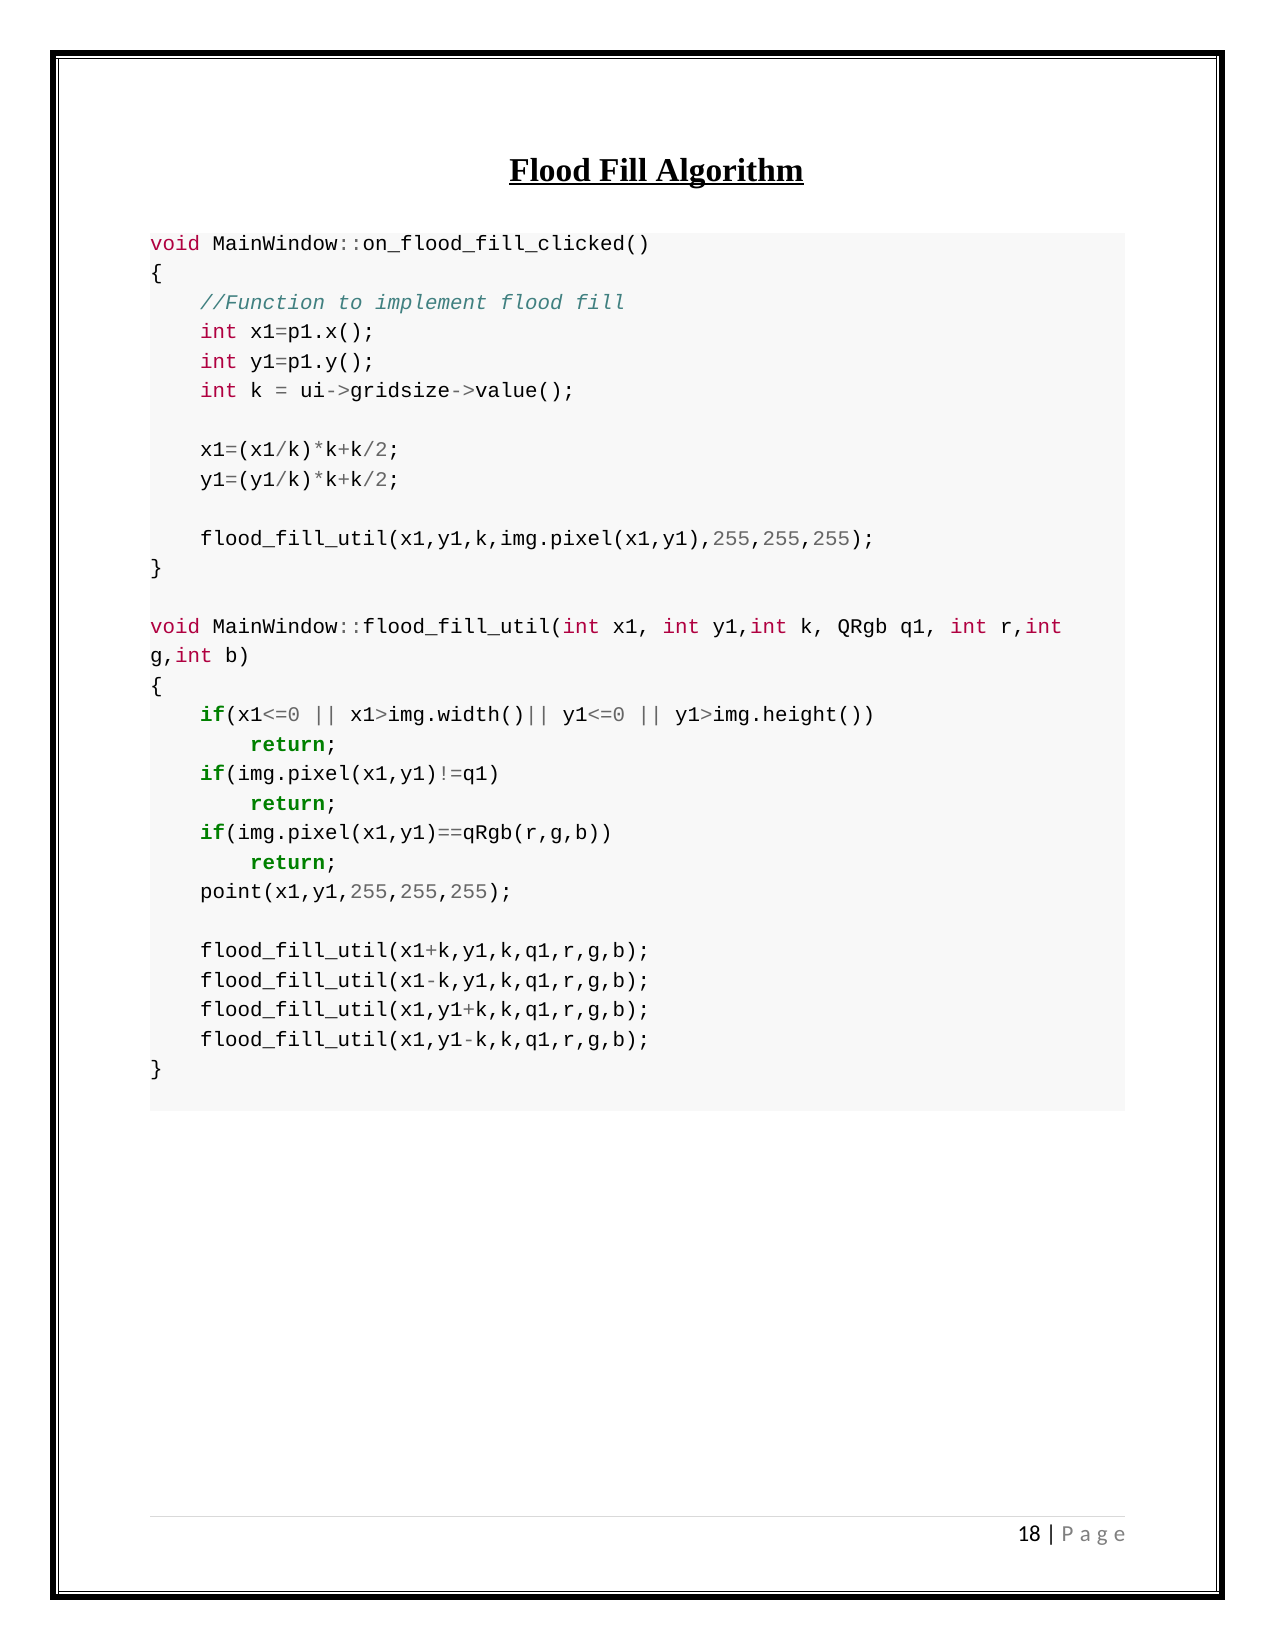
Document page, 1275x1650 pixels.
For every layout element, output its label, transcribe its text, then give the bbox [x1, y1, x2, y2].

text //Function to implement flood fill [150, 292, 1125, 315]
text y1=(y1/k)*k+k/2; [150, 468, 1125, 492]
text int y1=p1.y(); [150, 351, 1125, 374]
text void MainWindow::on_flood_fill_clicked() [150, 233, 1125, 256]
text point(x1,y1,255,255,255); [150, 881, 1125, 905]
text return; [150, 793, 1125, 816]
text } [150, 557, 1125, 581]
text x1=(x1/k)*k+k/2; [150, 439, 1125, 463]
text if(x1<=0 || x1>img.width()|| y1<=0 || y1>img.height()) [150, 704, 1125, 728]
text { [150, 262, 1125, 286]
text flood_fill_util(x1,y1,k,img.pixel(x1,y1),255,255,255); [150, 527, 1125, 551]
text if(img.pixel(x1,y1)==qRgb(r,g,b)) [150, 822, 1125, 846]
list Flood Fill Algorithm [187, 150, 1125, 188]
text int k = ui->gridsize->value(); [150, 380, 1125, 404]
text return; [150, 852, 1125, 875]
text flood_fill_util(x1,y1+k,k,q1,r,g,b); [150, 999, 1125, 1023]
text } [150, 1058, 1125, 1082]
text if(img.pixel(x1,y1)!=q1) [150, 763, 1125, 787]
text flood_fill_util(x1-k,y1,k,q1,r,g,b); [150, 970, 1125, 993]
text { [150, 675, 1125, 698]
text return; [150, 734, 1125, 757]
text flood_fill_util(x1+k,y1,k,q1,r,g,b); [150, 940, 1125, 964]
text flood_fill_util(x1,y1-k,k,q1,r,g,b); [150, 1029, 1125, 1052]
text void MainWindow::flood_fill_util(int x1, int y1,int k, QRgb q1, int r,int g,int b) [150, 616, 1125, 669]
text int x1=p1.x(); [150, 321, 1125, 345]
